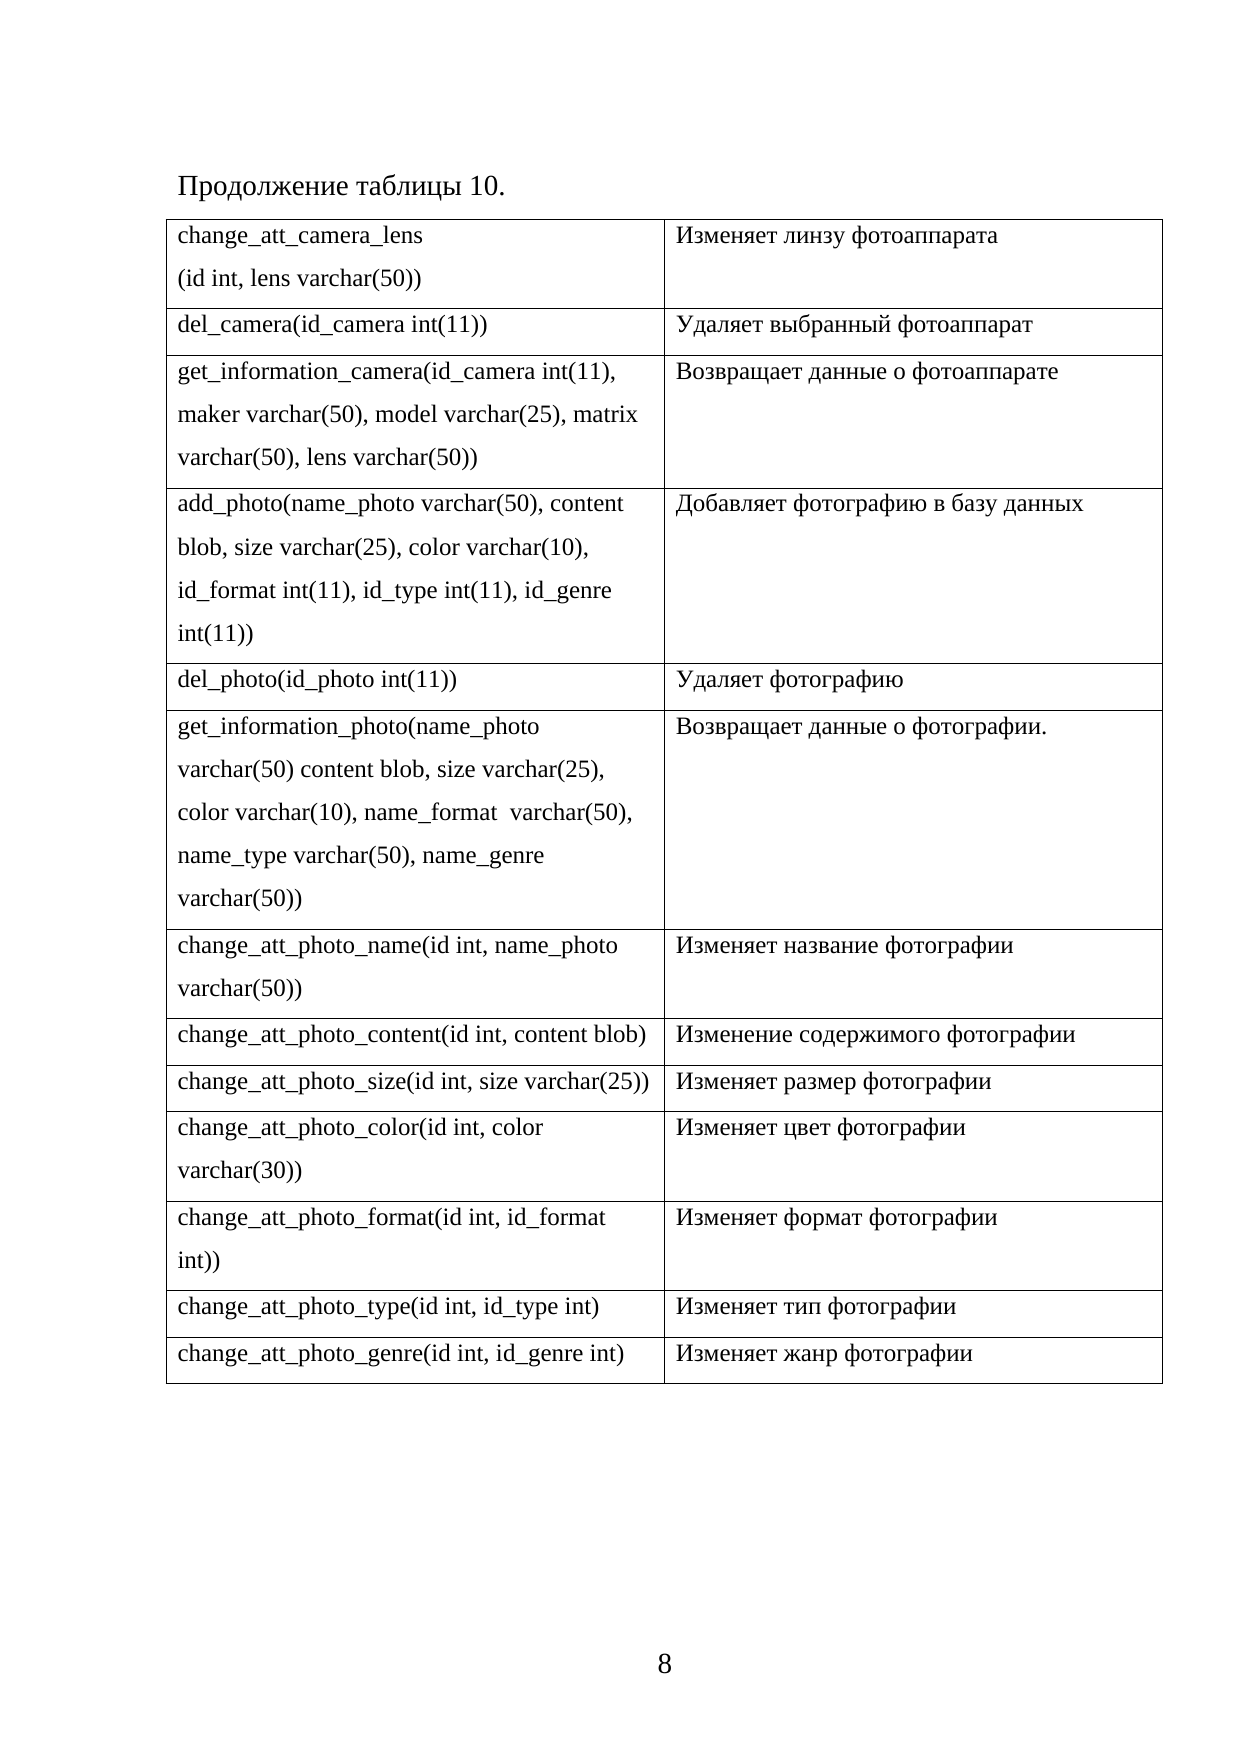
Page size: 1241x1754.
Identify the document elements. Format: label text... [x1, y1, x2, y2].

table_cell change_att_photo_size(id int, size varchar(25)) [167, 1066, 664, 1111]
table_cell Изменение содержимого фотографии [665, 1019, 1162, 1065]
table_cell Изменяет формат фотографии [665, 1202, 1162, 1290]
table_cell change_att_photo_genre(id int, id_genre int) [167, 1338, 664, 1383]
table_cell get_information_photo(name_photo varchar(50) content blob, size varchar(25), color varchar(10), name_format varchar(50), name_type varchar(50), name_genre varchar(50)) [167, 711, 664, 929]
table_cell del_camera(id_camera int(11)) [167, 309, 664, 355]
table_cell Возвращает данные о фотоаппарате [665, 356, 1162, 487]
text Продолжение таблицы 10. [177, 168, 1152, 202]
table_header change_att_camera_lens (id int, lens varchar(50)) [167, 220, 664, 308]
table_cell get_information_camera(id_camera int(11), maker varchar(50), model varchar(25), matrix varchar(50), lens varchar(50)) [167, 356, 664, 487]
table_cell change_att_photo_format(id int, id_format int)) [167, 1202, 664, 1290]
table_cell Удаляет выбранный фотоаппарат [665, 309, 1162, 355]
table_cell del_photo(id_photo int(11)) [167, 664, 664, 710]
table_cell change_att_photo_name(id int, name_photo varchar(50)) [167, 930, 664, 1018]
table_cell Изменяет тип фотографии [665, 1291, 1162, 1337]
table_cell change_att_photo_type(id int, id_type int) [167, 1291, 664, 1337]
table_cell change_att_photo_content(id int, content blob) [167, 1019, 664, 1065]
table_cell Изменяет размер фотографии [665, 1066, 1162, 1111]
table_cell Изменяет цвет фотографии [665, 1112, 1162, 1201]
table_header Изменяет линзу фотоаппарата [665, 220, 1162, 308]
table_cell add_photo(name_photo varchar(50), content blob, size varchar(25), color varchar(10), id_format int(11), id_type int(11), id_genre int(11)) [167, 489, 664, 663]
table_cell Изменяет название фотографии [665, 930, 1162, 1018]
table_cell Добавляет фотографию в базу данных [665, 489, 1162, 663]
table_cell change_att_photo_color(id int, color varchar(30)) [167, 1112, 664, 1201]
table_cell Удаляет фотографию [665, 664, 1162, 710]
table_cell Изменяет жанр фотографии [665, 1338, 1162, 1383]
table_cell Возвращает данные о фотографии. [665, 711, 1162, 929]
